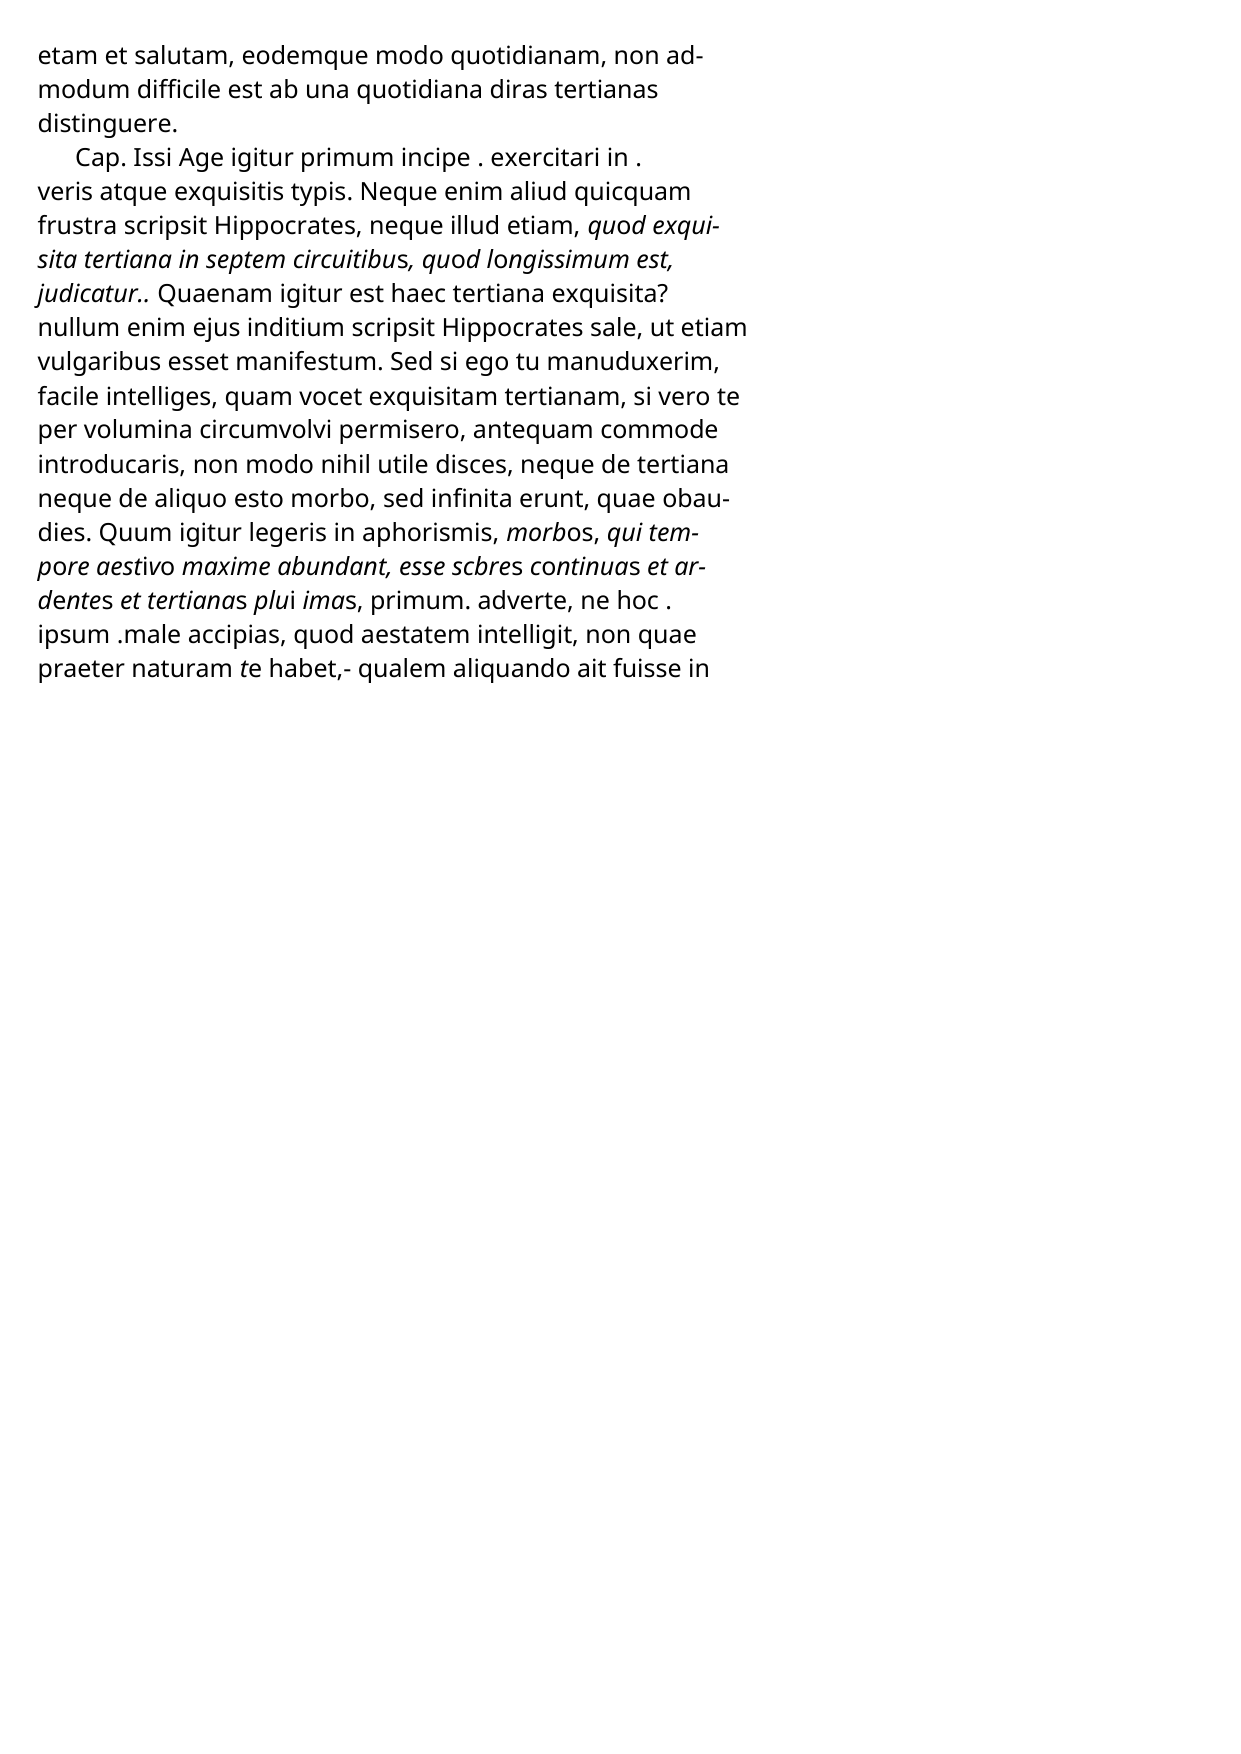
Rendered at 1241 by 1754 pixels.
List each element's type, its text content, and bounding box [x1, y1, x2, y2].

text Cap. Issi Age igitur primum incipe . exercitari in . veris atque exquisitis typis. Neque enim aliud quicquam frustra scripsit Hippocrates, neque illud etiam, quod exqui- sita tertiana in septem circuitibus, quod longissimum est, judicatur.. Quaenam igitur est haec tertiana exquisita? nullum enim ejus inditium scripsit Hippocrates sale, ut etiam vulgaribus esset manifestum. Sed si ego tu manuduxerim, facile intelliges, quam vocet exquisitam tertianam, si vero te per volumina circumvolvi permisero, antequam commode introducaris, non modo nihil utile disces, neque de tertiana neque de aliquo esto morbo, sed infinita erunt, quae obau- dies. Quum igitur legeris in aphorismis, morbos, qui tem- pore aestivo maxime abundant, esse scbres continuas et ar- dentes et tertianas plui imas, primum. adverte, ne hoc . ipsum .male accipias, quod aestatem intelligit, non quae praeter naturam te habet,- qualem aliquando ait fuisse in [37, 140, 1203, 685]
text etam et salutam, eodemque modo quotidianam, non ad- modum difficile est ab una quotidiana diras tertianas distinguere. [37, 37, 1203, 140]
